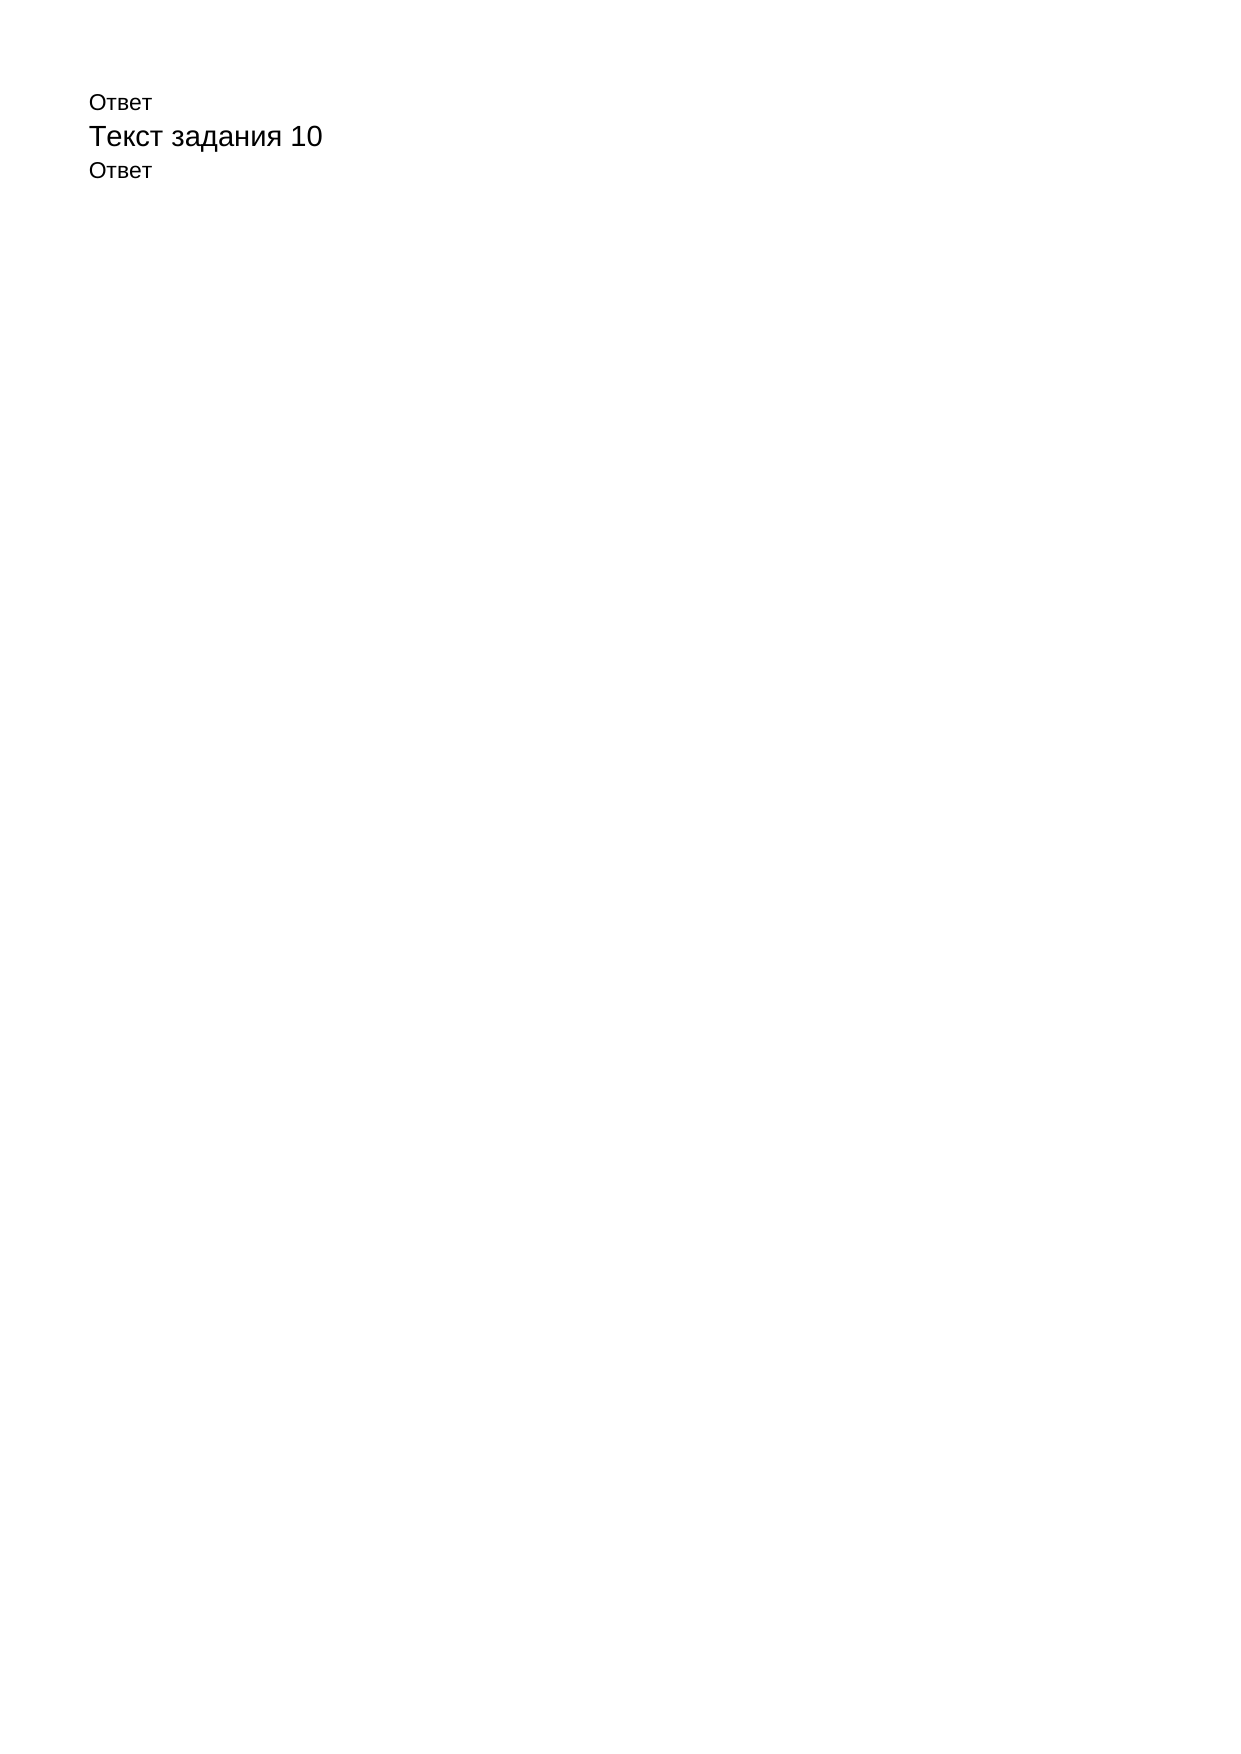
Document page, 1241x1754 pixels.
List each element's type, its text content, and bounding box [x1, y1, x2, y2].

text Ответ [88, 157, 1152, 184]
text Текст задания 10 [88, 119, 1152, 152]
text Ответ [88, 88, 1152, 115]
